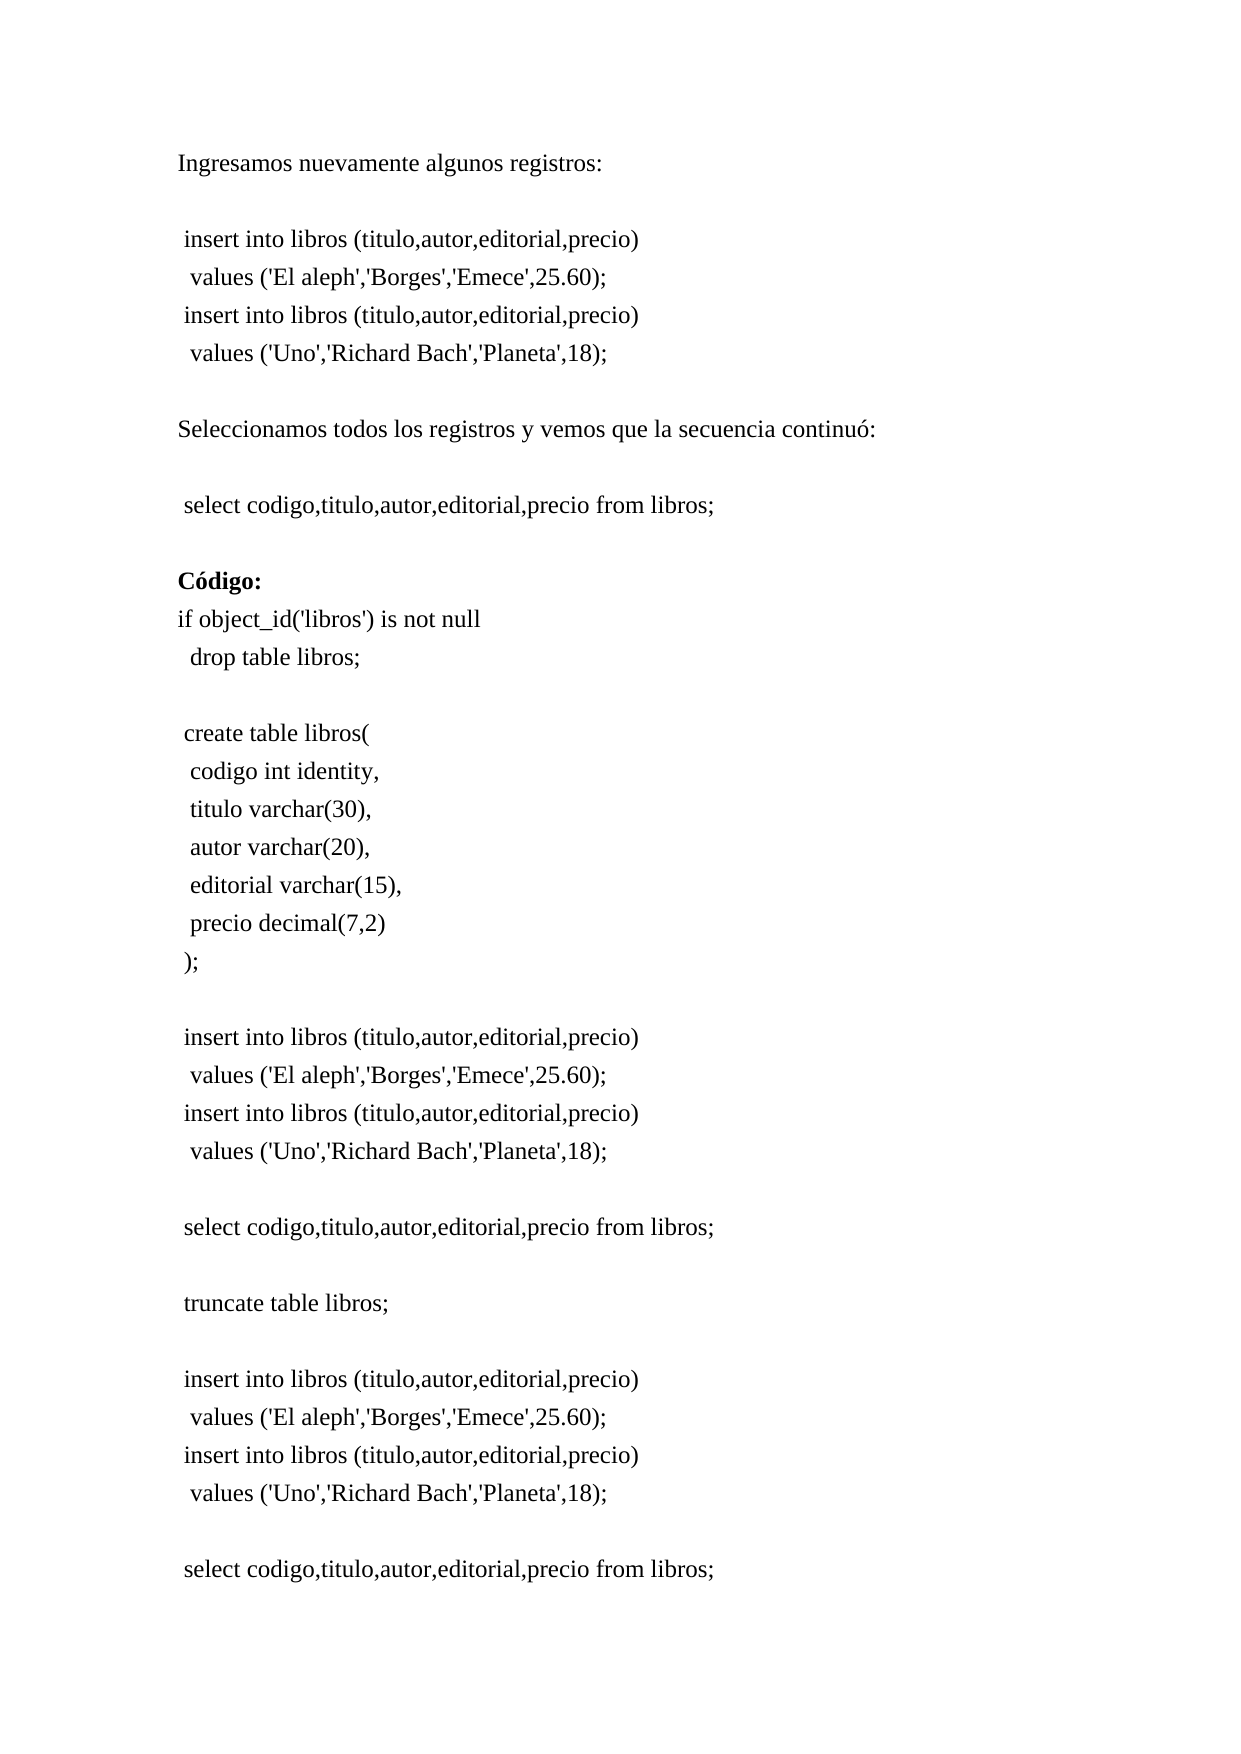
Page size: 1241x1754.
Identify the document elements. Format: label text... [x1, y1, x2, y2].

text values ('El aleph','Borges','Emece',25.60); [177, 1060, 1063, 1089]
text drop table libros; [177, 642, 1063, 671]
text insert into libros (titulo,autor,editorial,precio) [177, 300, 1063, 328]
text precio decimal(7,2) [177, 908, 1063, 937]
text insert into libros (titulo,autor,editorial,precio) [177, 1364, 1063, 1393]
text Código: [177, 566, 1063, 594]
text select codigo,titulo,autor,editorial,precio from libros; [177, 1212, 1063, 1241]
text autor varchar(20), [177, 832, 1063, 861]
text values ('Uno','Richard Bach','Planeta',18); [177, 1136, 1063, 1165]
text select codigo,titulo,autor,editorial,precio from libros; [177, 1554, 1063, 1583]
text truncate table libros; [177, 1288, 1063, 1317]
text titulo varchar(30), [177, 794, 1063, 823]
text insert into libros (titulo,autor,editorial,precio) [177, 1098, 1063, 1127]
text ); [177, 946, 1063, 975]
text select codigo,titulo,autor,editorial,precio from libros; [177, 490, 1063, 518]
text values ('Uno','Richard Bach','Planeta',18); [177, 1478, 1063, 1507]
text create table libros( [177, 718, 1063, 747]
text insert into libros (titulo,autor,editorial,precio) [177, 224, 1063, 252]
text insert into libros (titulo,autor,editorial,precio) [177, 1022, 1063, 1051]
text if object_id('libros') is not null [177, 604, 1063, 633]
text values ('El aleph','Borges','Emece',25.60); [177, 262, 1063, 290]
text editorial varchar(15), [177, 870, 1063, 899]
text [177, 1402, 1063, 1431]
text codigo int identity, [177, 756, 1063, 785]
text Seleccionamos todos los registros y vemos que la secuencia continuó: [177, 414, 1063, 442]
text Ingresamos nuevamente algunos registros: [177, 148, 1063, 176]
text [177, 1440, 1063, 1469]
text values ('Uno','Richard Bach','Planeta',18); [177, 338, 1063, 366]
